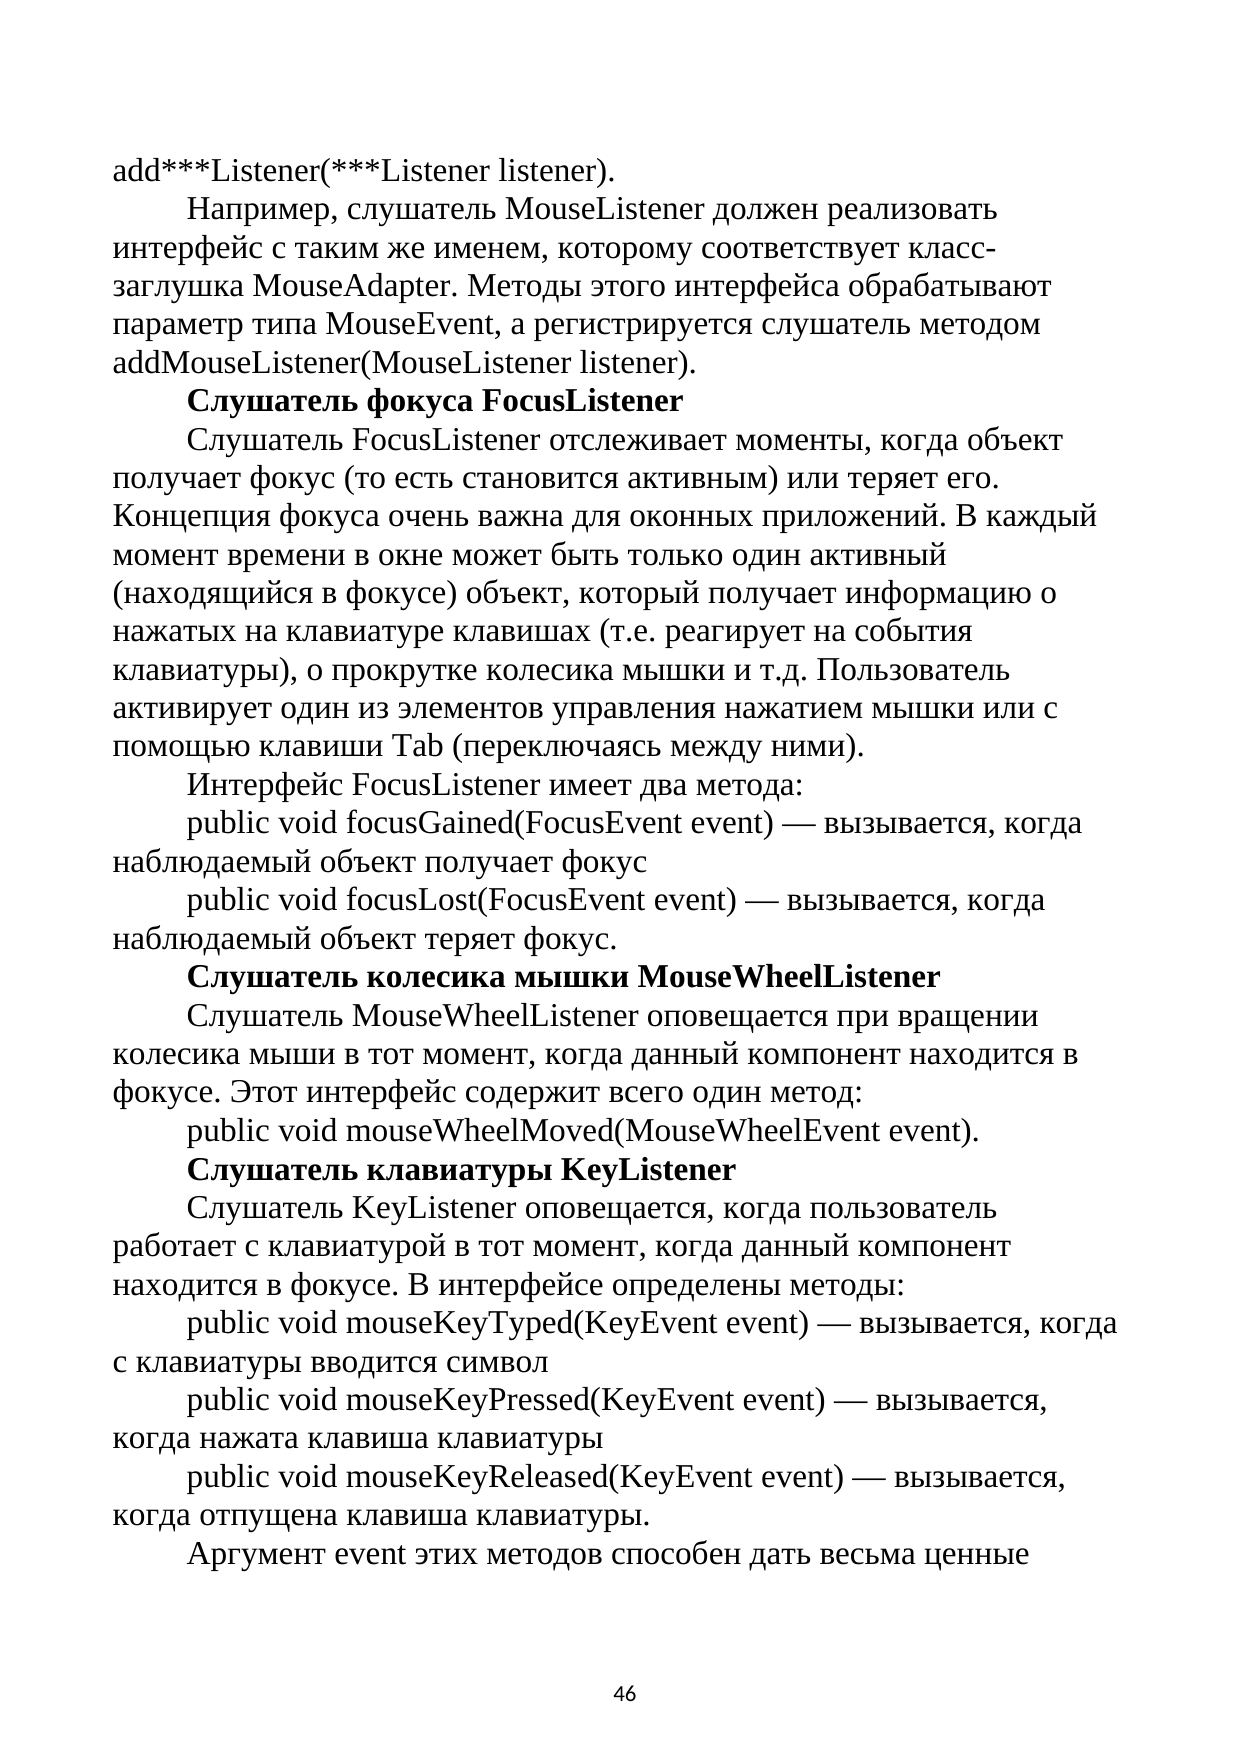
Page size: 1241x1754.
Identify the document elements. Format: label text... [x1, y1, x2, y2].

text Интерфейс FocusListener имеет два метода: [112, 764, 1126, 802]
text Слушатель FocusListener отслеживает моменты, когда объект получает фокус (то есть становится активным) или теряет его. Концепция фокуса очень важна для оконных приложений. В каждый момент времени в окне может быть только один активный (находящийся в фокусе) объект, который получает информацию о нажатых на клавиатуре клавишах (т.е. реагирует на события клавиатуры), о прокрутке колесика мышки и т.д. Пользователь активирует один из элементов управления нажатием мышки или с помощью клавиши Tab (переключаясь между ними). [112, 419, 1126, 764]
text Слушатель KeyListener оповещается, когда пользователь работает с клавиатурой в тот момент, когда данный компонент находится в фокусе. В интерфейсе определены методы: [112, 1187, 1126, 1302]
text public void mouseKeyTyped(KeyEvent event) — вызывается, когда с клавиатуры вводится символ [112, 1302, 1126, 1379]
text Слушатель колесика мышки MouseWheelListener [112, 956, 1126, 995]
text public void mouseWheelMoved(MouseWheelEvent event). [112, 1110, 1126, 1148]
text Слушатель MouseWheelListener оповещается при вращении колесика мыши в тот момент, когда данный компонент находится в фокусе. Этот интерфейс содержит всего один метод: [112, 995, 1126, 1110]
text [112, 150, 1126, 188]
text Например, слушатель MouseListener должен реализовать интерфейс с таким же именем, которому соответствует класс-заглушка MouseAdapter. Методы этого интерфейса обрабатывают параметр типа MouseEvent, а регистрируется слушатель методом addMouseListener(MouseListener listener). [112, 188, 1126, 380]
text public void focusLost(FocusEvent event) — вызывается, когда наблюдаемый объект теряет фокус. [112, 879, 1126, 956]
text public void mouseKeyPressed(KeyEvent event) — вызывается, когда нажата клавиша клавиатуры [112, 1379, 1126, 1456]
text public void mouseKeyReleased(KeyEvent event) — вызывается, когда отпущена клавиша клавиатуры. [112, 1456, 1126, 1533]
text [112, 1533, 1126, 1571]
text Слушатель клавиатуры KeyListener [112, 1149, 1126, 1187]
text Слушатель фокуса FocusListener [112, 380, 1126, 419]
text public void focusGained(FocusEvent event) — вызывается, когда наблюдаемый объект получает фокус [112, 803, 1126, 879]
